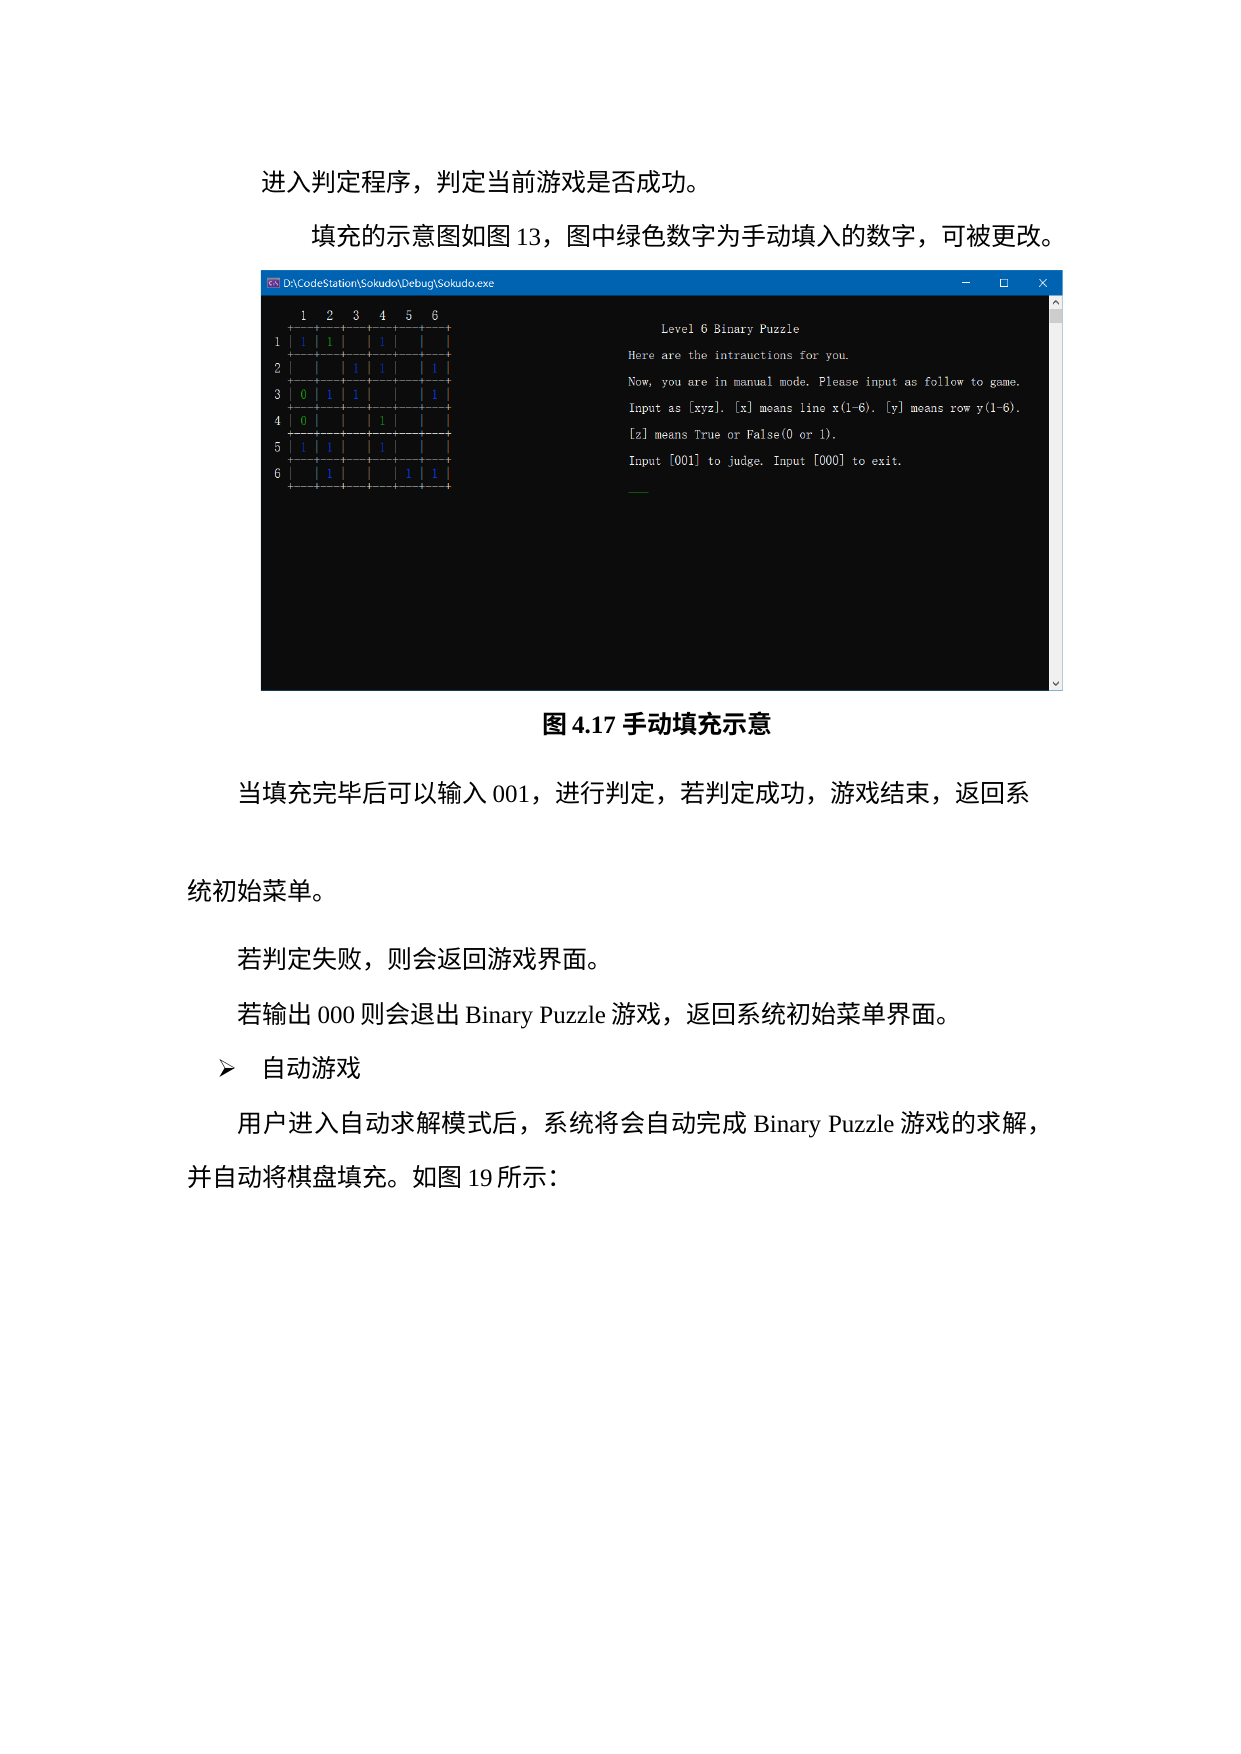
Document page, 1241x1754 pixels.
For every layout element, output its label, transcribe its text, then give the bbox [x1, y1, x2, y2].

picture [260, 270, 1063, 691]
text 当填充完毕后可以输入001，进行判定，若判定成功，游戏结束，返回系统初始菜单。 [187, 759, 1053, 922]
text 用户进入自动求解模式后，系统将会自动完成Binary Puzzle游戏的求解，并自动将棋盘填充。如图19所示： [187, 1103, 1053, 1194]
list 图4.17 手动填充示意 [261, 705, 1053, 741]
list 填充的示意图如图13，图中绿色数字为手动填入的数字，可被更改。 [261, 216, 1053, 253]
text 若判定失败，则会返回游戏界面。 [187, 940, 1053, 976]
text 若输出000则会退出Binary Puzzle游戏，返回系统初始菜单界面。 [187, 994, 1053, 1031]
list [261, 162, 1053, 198]
list 自动游戏 [217, 1049, 1053, 1085]
